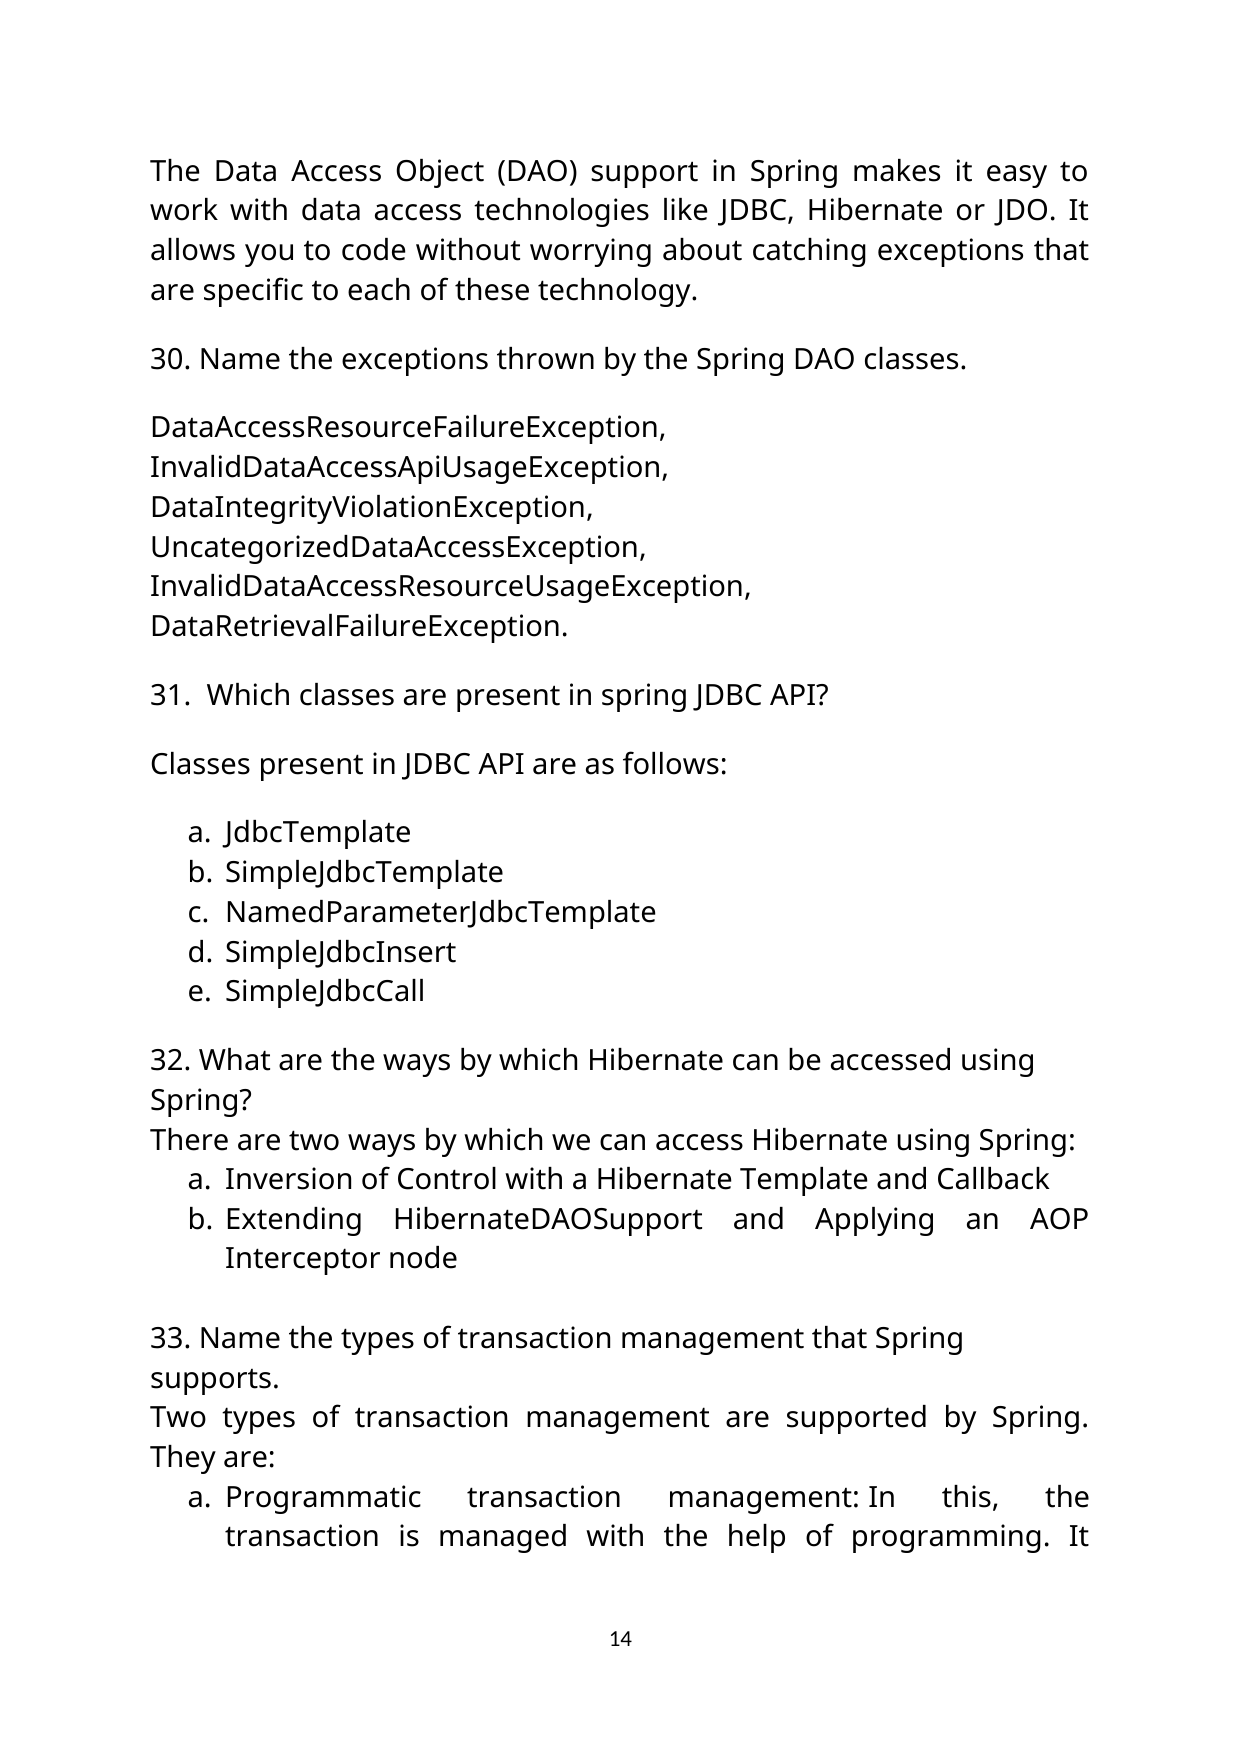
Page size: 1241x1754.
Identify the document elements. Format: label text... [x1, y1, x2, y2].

text Classes present in JDBC API are as follows: [150, 743, 1090, 783]
list Extending HibernateDAOSupport and Applying an AOP Interceptor node [187, 1198, 1090, 1277]
list SimpleJdbcCall [187, 971, 1090, 1010]
text 31. Which classes are present in spring JDBC API? [150, 674, 1090, 714]
text DataAccessResourceFailureException, InvalidDataAccessApiUsageException, DataIntegrityViolationException, UncategorizedDataAccessException, InvalidDataAccessResourceUsageException, DataRetrievalFailureException. [150, 407, 1090, 645]
list NamedParameterJdbcTemplate [187, 891, 1090, 931]
list Inversion of Control with a Hibernate Template and Callback [187, 1158, 1090, 1198]
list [187, 1476, 1090, 1555]
text Two types of transaction management are supported by Spring. They are: [150, 1397, 1090, 1476]
list JdbcTemplate [187, 812, 1090, 851]
list SimpleJdbcTemplate [187, 851, 1090, 891]
text 32. What are the ways by which Hibernate can be accessed using Spring? [150, 1039, 1090, 1119]
text The Data Access Object (DAO) support in Spring makes it easy to work with data access technologies like JDBC, Hibernate or JDO. It allows you to code without worrying about catching exceptions that are specific to each of these technology. [150, 150, 1090, 309]
list SimpleJdbcInsert [187, 931, 1090, 971]
text 30. Name the exceptions thrown by the Spring DAO classes. [150, 338, 1090, 378]
text There are two ways by which we can access Hibernate using Spring: [150, 1119, 1090, 1158]
text 33. Name the types of transaction management that Spring supports. [150, 1317, 1090, 1397]
